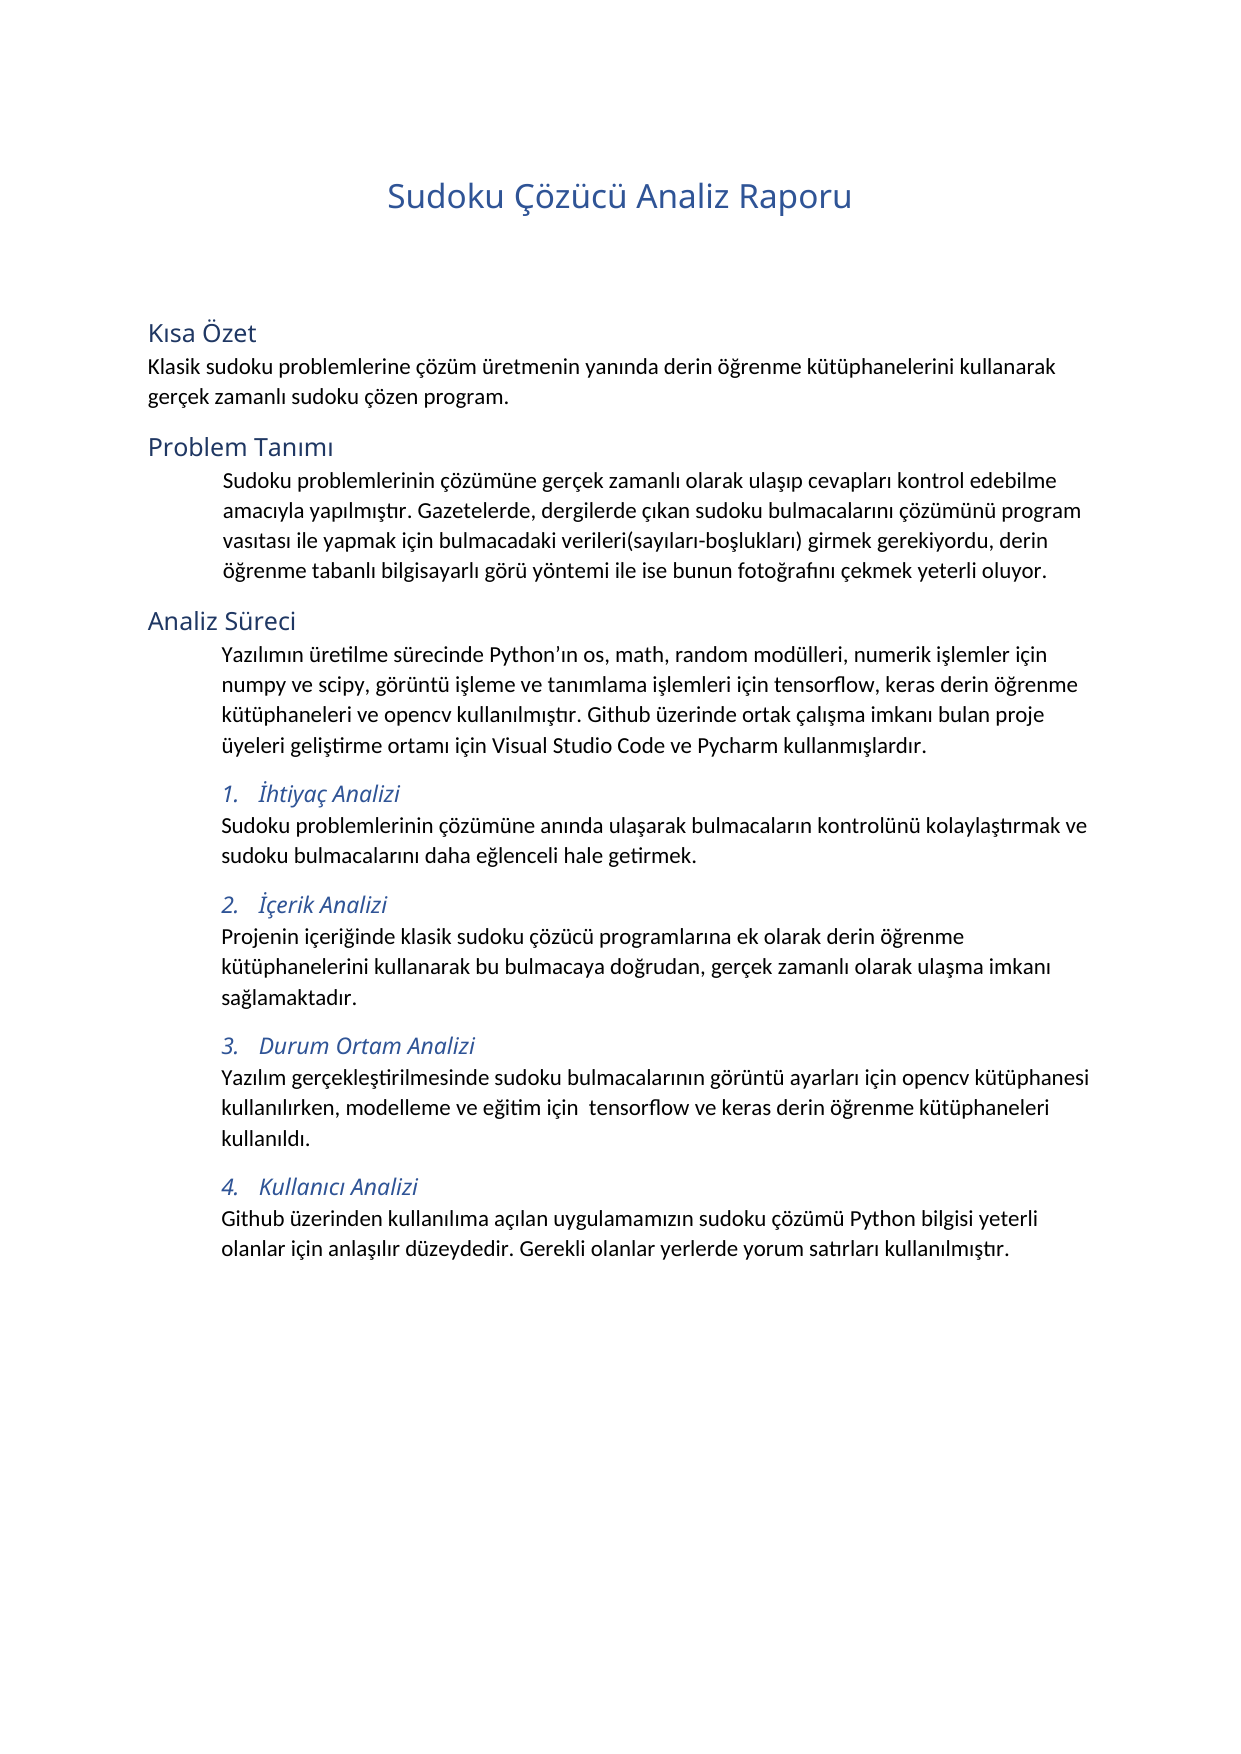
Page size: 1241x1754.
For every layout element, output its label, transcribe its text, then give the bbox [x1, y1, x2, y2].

subtitle Kullanıcı Analizi [221, 1171, 1093, 1202]
subtitle Sudoku Çözücü Analiz Raporu [148, 173, 1093, 218]
text Yazılımın üretilme sürecinde Python’ın os, math, random modülleri, numerik işlemler için numpy ve scipy, görüntü işleme ve tanımlama işlemleri için tensorflow, keras derin öğrenme kütüphaneleri ve opencv kullanılmıştır. Github üzerinde ortak çalışma imkanı bulan proje üyeleri geliştirme ortamı için Visual Studio Code ve Pycharm kullanmışlardır. [221, 640, 1093, 759]
subtitle İhtiyaç Analizi [221, 778, 1093, 809]
subtitle Durum Ortam Analizi [221, 1029, 1093, 1061]
text Klasik sudoku problemlerine çözüm üretmenin yanında derin öğrenme kütüphanelerini kullanarak gerçek zamanlı sudoku çözen program. [148, 352, 1093, 410]
text Sudoku problemlerinin çözümüne gerçek zamanlı olarak ulaşıp cevapları kontrol edebilme amacıyla yapılmıştır. Gazetelerde, dergilerde çıkan sudoku bulmacalarını çözümünü program vasıtası ile yapmak için bulmacadaki verileri(sayıları-boşlukları) girmek gerekiyordu, derin öğrenme tabanlı bilgisayarlı görü yöntemi ile ise bunun fotoğrafını çekmek yeterli oluyor. [223, 466, 1093, 584]
subtitle Problem Tanımı [148, 429, 1093, 463]
subtitle Kısa Özet [148, 315, 1093, 349]
subtitle Analiz Süreci [148, 603, 1093, 637]
text Yazılım gerçekleştirilmesinde sudoku bulmacalarının görüntü ayarları için opencv kütüphanesi kullanılırken, modelleme ve eğitim için tensorflow ve keras derin öğrenme kütüphaneleri kullanıldı. [221, 1063, 1093, 1152]
text Sudoku problemlerinin çözümüne anında ulaşarak bulmacaların kontrolünü kolaylaştırmak ve sudoku bulmacalarını daha eğlenceli hale getirmek. [221, 811, 1093, 870]
text Github üzerinden kullanılıma açılan uygulamamızın sudoku çözümü Python bilgisi yeterli olanlar için anlaşılır düzeydedir. Gerekli olanlar yerlerde yorum satırları kullanılmıştır. [221, 1204, 1093, 1263]
text Projenin içeriğinde klasik sudoku çözücü programlarına ek olarak derin öğrenme kütüphanelerini kullanarak bu bulmacaya doğrudan, gerçek zamanlı olarak ulaşma imkanı sağlamaktadır. [221, 922, 1093, 1011]
subtitle İçerik Analizi [221, 888, 1093, 920]
